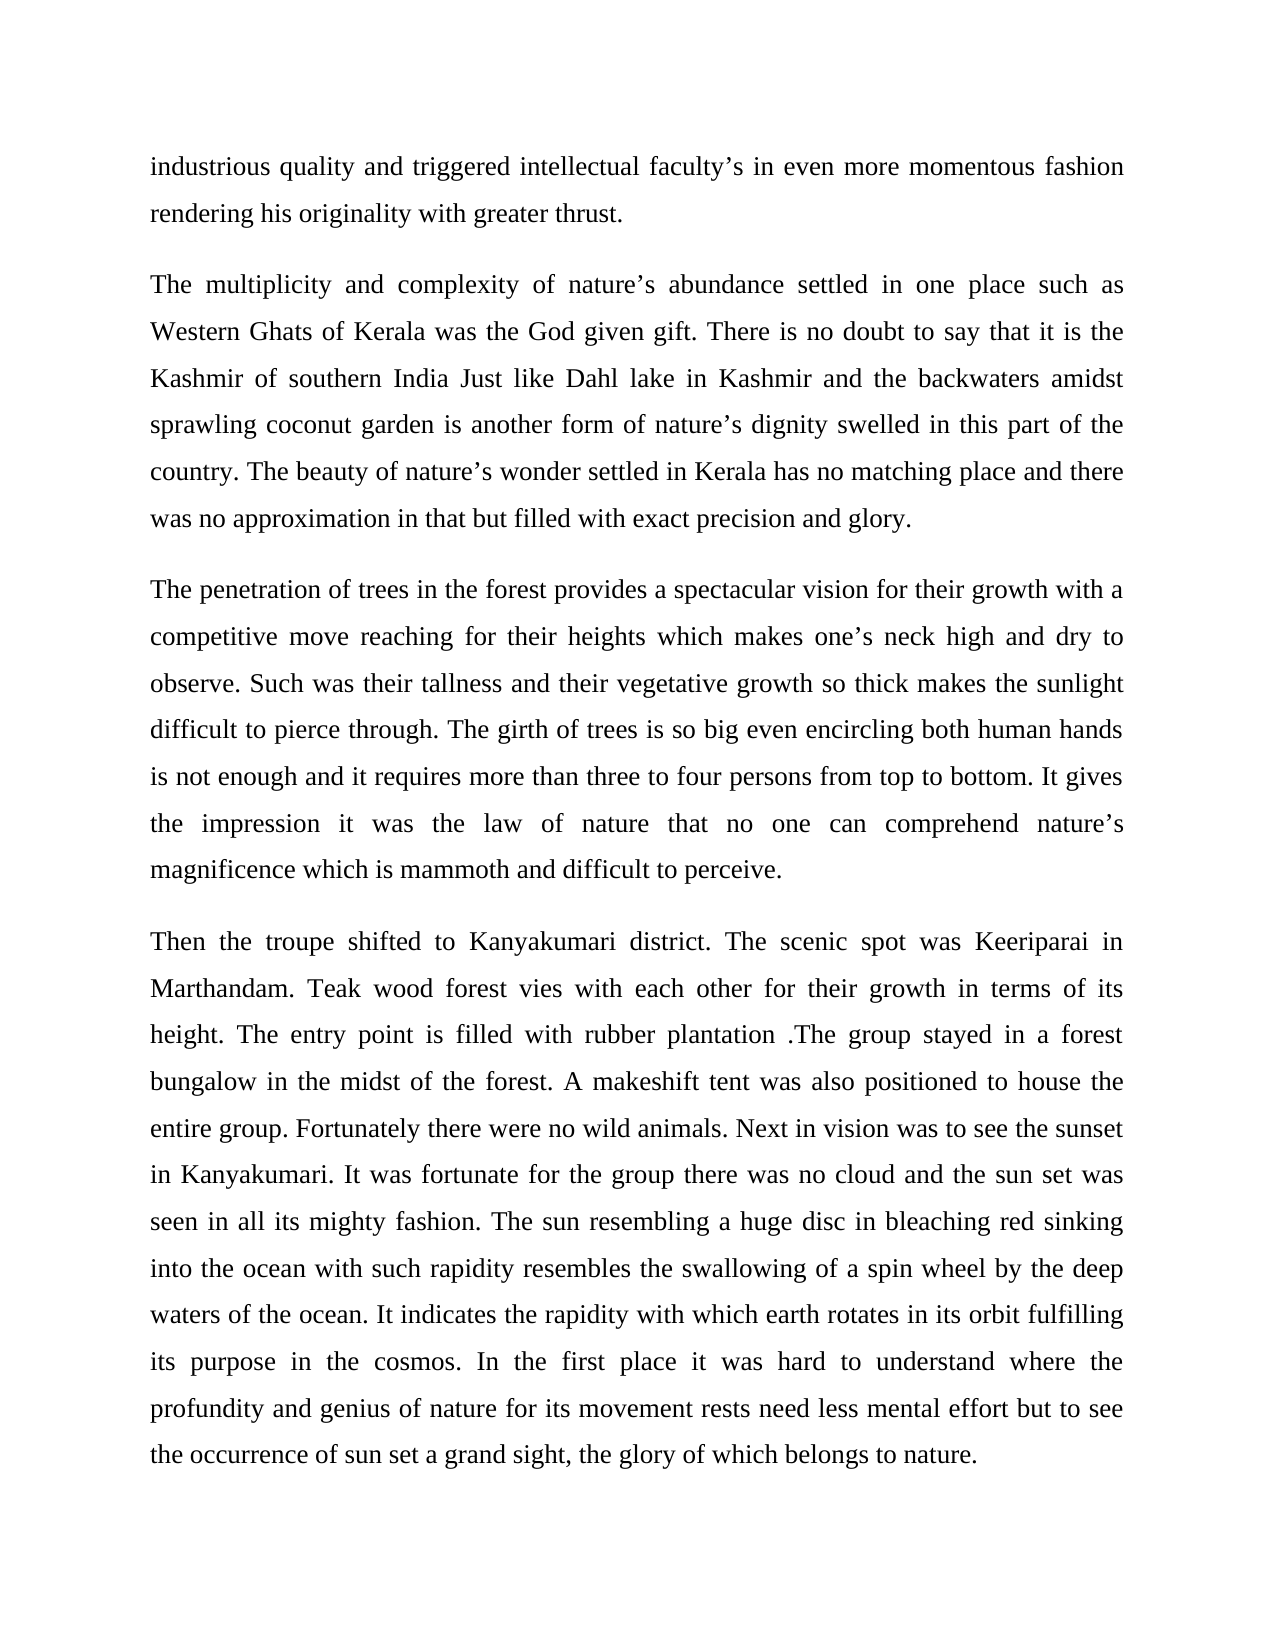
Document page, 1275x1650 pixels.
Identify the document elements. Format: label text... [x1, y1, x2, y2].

text The penetration of trees in the forest provides a spectacular vision for their growth with a competitive move reaching for their heights which makes one’s neck high and dry to observe. Such was their tallness and their vegetative growth so thick makes the sunlight difficult to pierce through. The girth of trees is so big even encircling both human hands is not enough and it requires more than three to four persons from top to bottom. It gives the impression it was the law of nature that no one can comprehend nature’s magnificence which is mammoth and difficult to perceive. [150, 573, 1125, 884]
text Then the troupe shifted to Kanyakumari district. The scenic spot was Keeriparai in Marthandam. Teak wood forest vies with each other for their growth in terms of its height. The entry point is filled with rubber plantation .The group stayed in a forest bungalow in the midst of the forest. A makeshift tent was also positioned to house the entire group. Fortunately there were no wild animals. Next in vision was to see the sunset in Kanyakumari. It was fortunate for the group there was no cloud and the sun set was seen in all its mighty fashion. The sun resembling a huge disc in bleaching red sinking into the ocean with such rapidity resembles the swallowing of a spin wheel by the deep waters of the ocean. It indicates the rapidity with which earth rotates in its orbit fulfilling its purpose in the cosmos. In the first place it was hard to understand where the profundity and genius of nature for its movement rests need less mental effort but to see the occurrence of sun set a grand sight, the glory of which belongs to nature. [150, 925, 1125, 1469]
text The multiplicity and complexity of nature’s abundance settled in one place such as Western Ghats of Kerala was the God given gift. There is no doubt to say that it is the Kashmir of southern India Just like Dahl lake in Kashmir and the backwaters amidst sprawling coconut garden is another form of nature’s dignity swelled in this part of the country. The beauty of nature’s wonder settled in Kerala has no matching place and there was no approximation in that but filled with exact precision and glory. [150, 268, 1125, 533]
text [150, 150, 1125, 228]
